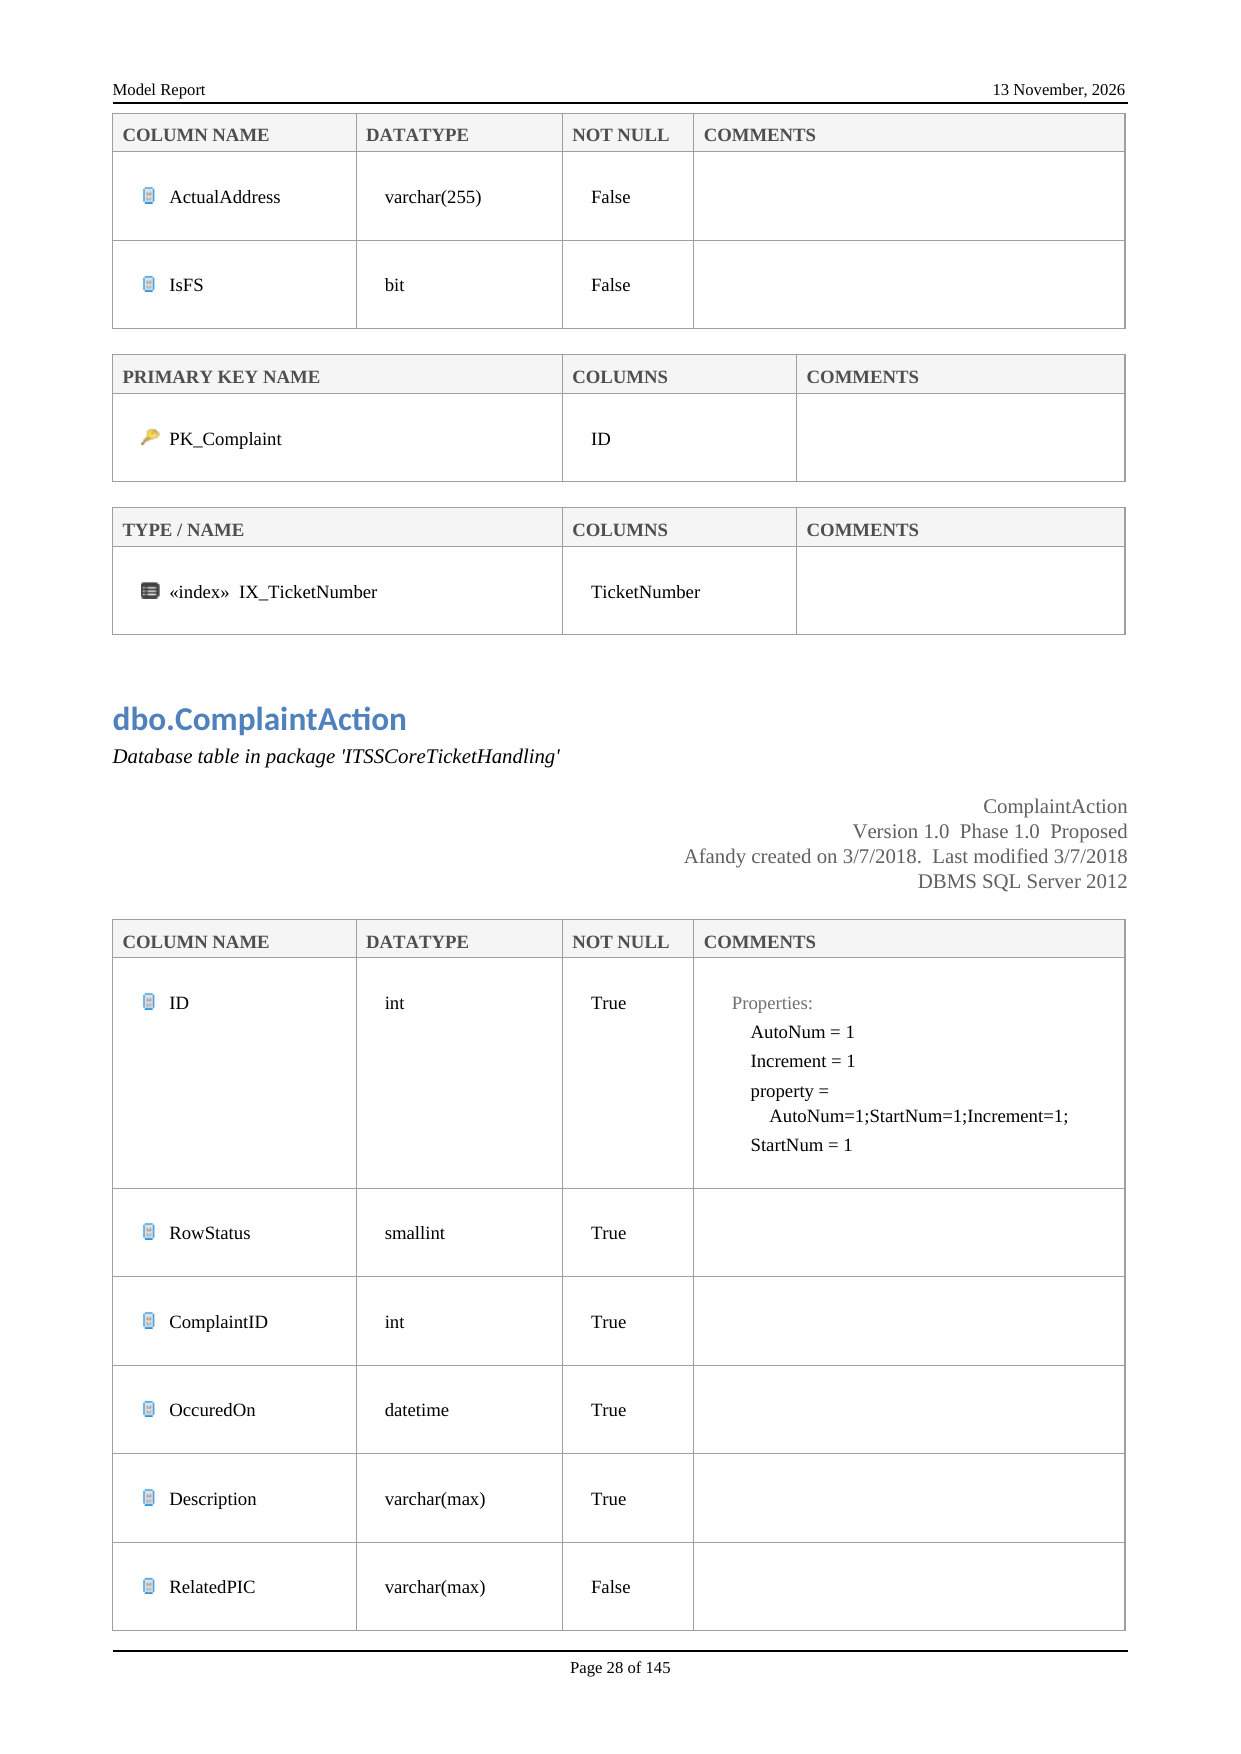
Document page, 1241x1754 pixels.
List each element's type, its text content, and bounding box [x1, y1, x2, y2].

table_header COMMENTS [694, 920, 1124, 957]
table_cell [694, 1366, 1124, 1453]
table_cell OccuredOn [113, 1366, 356, 1453]
table_cell datetime [357, 1366, 562, 1453]
text DBMS SQL Server 2012 [112, 869, 1128, 894]
table_header int [357, 1277, 562, 1364]
table_cell Description [113, 1454, 356, 1542]
table_cell [694, 1454, 1124, 1542]
table_cell RelatedPIC [113, 1543, 356, 1630]
table_cell bit [357, 241, 562, 328]
table_cell PK_Complaint [113, 394, 562, 481]
table_cell [797, 547, 1124, 634]
table_header NOT NULL [563, 114, 693, 151]
table_header RowStatus [113, 1189, 356, 1276]
table_header COMMENTS [797, 508, 1124, 546]
table_header smallint [357, 1189, 562, 1276]
table_cell ActualAddress [113, 152, 356, 239]
picture [141, 426, 160, 445]
table_header DATATYPE [357, 920, 562, 957]
table_cell Properties: AutoNum = 1 Increment = 1 property = AutoNum=1;StartNum=1;Increment=1; StartNum = 1 [694, 958, 1124, 1187]
table_cell [694, 241, 1124, 328]
picture [141, 184, 160, 204]
picture [141, 273, 160, 292]
table_header COLUMNS [563, 508, 796, 546]
table_cell varchar(max) [357, 1454, 562, 1542]
picture [141, 1309, 160, 1329]
table_header ComplaintID [113, 1277, 356, 1364]
text ComplaintAction [112, 794, 1128, 819]
table_cell [797, 394, 1124, 481]
subtitle dbo.ComplaintAction [112, 710, 1128, 735]
picture [141, 1575, 160, 1594]
table_cell TicketNumber [563, 547, 796, 634]
table_header COMMENTS [797, 355, 1124, 393]
picture [141, 1398, 160, 1417]
table_header NOT NULL [563, 920, 693, 957]
table_cell False [563, 1543, 693, 1630]
table_header PRIMARY KEY NAME [113, 355, 562, 393]
table_header COLUMNS [563, 355, 796, 393]
table_header DATATYPE [357, 114, 562, 151]
text Version 1.0 Phase 1.0 Proposed [112, 819, 1128, 844]
table_header True [563, 1189, 693, 1276]
table_cell ID [563, 394, 796, 481]
table_cell True [563, 958, 693, 1187]
table_cell int [357, 958, 562, 1187]
table_header [694, 1277, 1124, 1364]
table_cell True [563, 1454, 693, 1542]
table_header COLUMN NAME [113, 920, 356, 957]
table_header [694, 1189, 1124, 1276]
table_cell [694, 1543, 1124, 1630]
table_header COLUMN NAME [113, 114, 356, 151]
table_header COMMENTS [694, 114, 1124, 151]
picture [141, 1486, 160, 1506]
table_cell varchar(max) [357, 1543, 562, 1630]
table_cell varchar(255) [357, 152, 562, 239]
picture [141, 579, 160, 599]
table_header TYPE / NAME [113, 508, 562, 546]
picture [141, 1221, 160, 1240]
picture [141, 990, 160, 1010]
table_header True [563, 1277, 693, 1364]
table_cell False [563, 152, 693, 239]
table_cell ID [113, 958, 356, 1187]
table_cell True [563, 1366, 693, 1453]
text Database table in package 'ITSSCoreTicketHandling' [112, 744, 1128, 769]
table_cell False [563, 241, 693, 328]
text Afandy created on 3/7/2018. Last modified 3/7/2018 [112, 844, 1128, 869]
table_cell «index» IX_TicketNumber [113, 547, 562, 634]
table_cell [694, 152, 1124, 239]
table_cell IsFS [113, 241, 356, 328]
